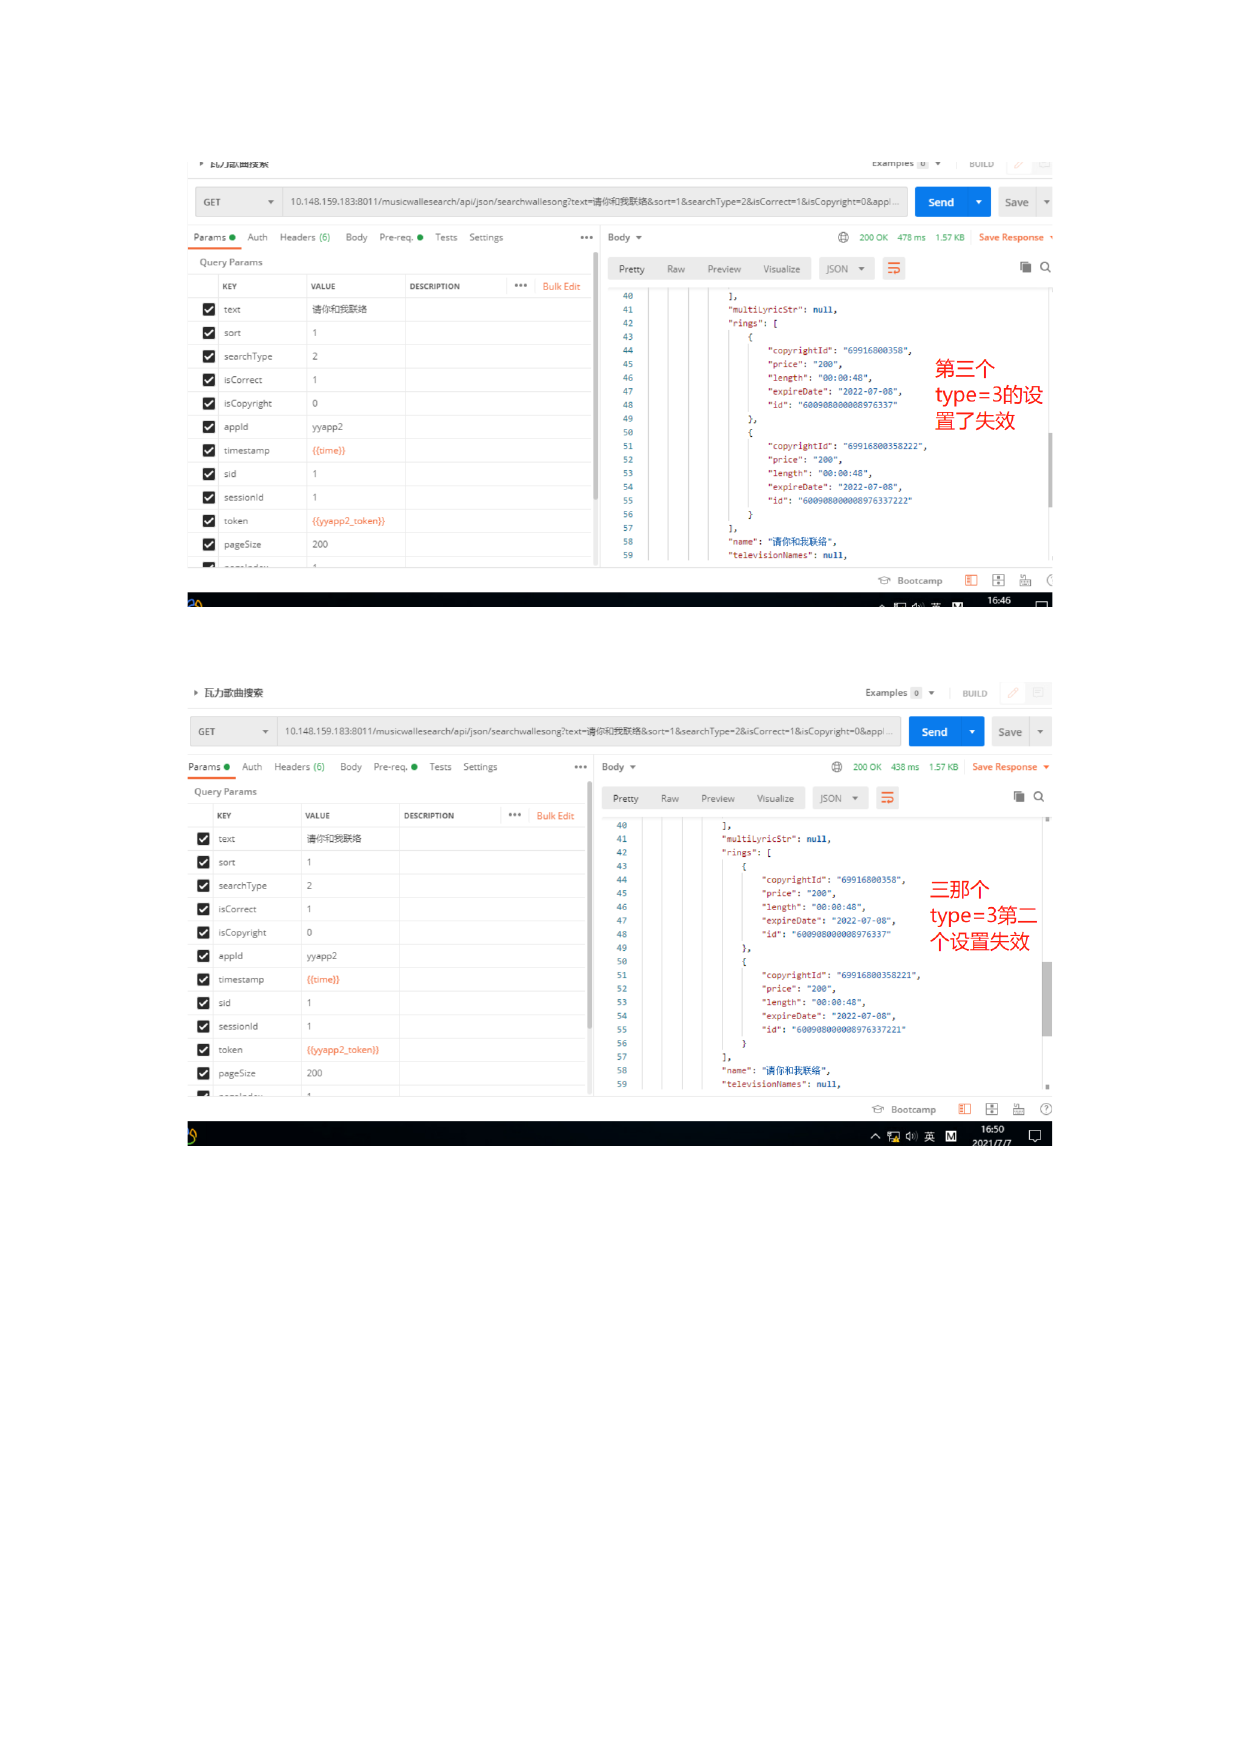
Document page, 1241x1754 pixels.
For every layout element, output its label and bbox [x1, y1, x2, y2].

picture [187, 162, 1053, 607]
picture [187, 682, 1053, 1146]
